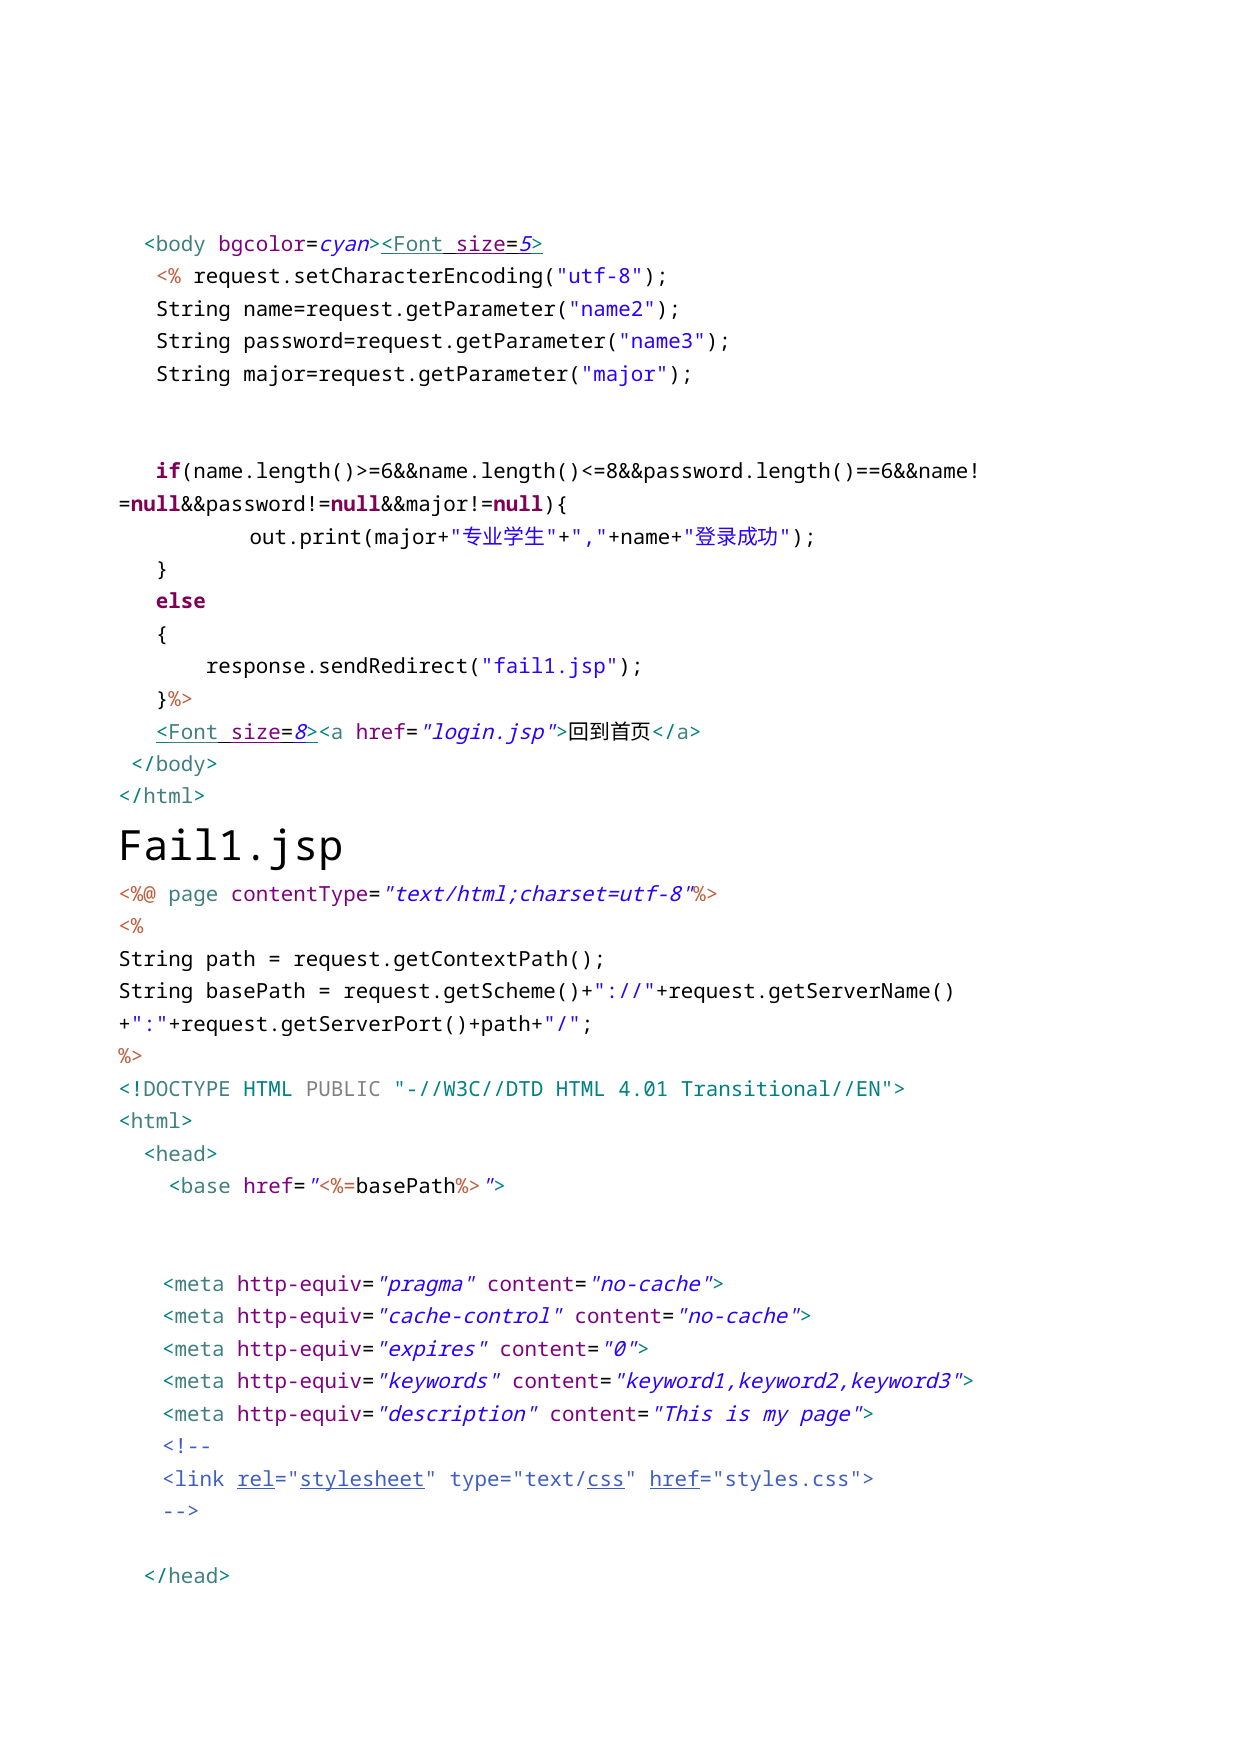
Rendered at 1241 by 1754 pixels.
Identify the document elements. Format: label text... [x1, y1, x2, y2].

text <meta http-equiv="cache-control" content="no-cache"> [118, 1299, 1093, 1332]
text <meta http-equiv="expires" content="0"> [118, 1332, 1093, 1364]
text <meta http-equiv="pragma" content="no-cache"> [118, 1267, 1093, 1299]
text <html> [118, 1104, 1093, 1137]
text <meta http-equiv="description" content="This is my page"> [118, 1397, 1093, 1429]
text }%> [118, 682, 1093, 714]
text <head> [118, 1137, 1093, 1169]
text </head> [118, 1559, 1093, 1592]
text String major=request.getParameter("major"); [118, 357, 1093, 389]
text String name=request.getParameter("name2"); [118, 292, 1093, 324]
text </body> [118, 747, 1093, 779]
text <base href="<%=basePath%>"> [118, 1169, 1093, 1202]
text if(name.length()>=6&&name.length()<=8&&password.length()==6&&name!=null&&password!=null&&major!=null){ [118, 454, 1093, 519]
text String path = request.getContextPath(); [118, 942, 1093, 974]
text Fail1.jsp [118, 812, 1093, 877]
text else [118, 584, 1093, 617]
text String basePath = request.getScheme()+"://"+request.getServerName()+":"+request.getServerPort()+path+"/"; [118, 974, 1093, 1039]
text <link rel="stylesheet" type="text/css" href="styles.css"> [118, 1462, 1093, 1494]
text </html> [118, 779, 1093, 812]
text response.sendRedirect("fail1.jsp"); [118, 649, 1093, 682]
text <Font size=8><a href="login.jsp">回到首页</a> [118, 714, 1093, 747]
text } [118, 552, 1093, 584]
text <body bgcolor=cyan><Font size=5> [118, 227, 1093, 259]
text String password=request.getParameter("name3"); [118, 324, 1093, 357]
text --> [118, 1494, 1093, 1527]
text out.print(major+"专业学生"+","+name+"登录成功"); [118, 519, 1093, 552]
text <% [118, 909, 1093, 942]
text %> [118, 1039, 1093, 1072]
text { [118, 617, 1093, 649]
text <!DOCTYPE HTML PUBLIC "-//W3C//DTD HTML 4.01 Transitional//EN"> [118, 1072, 1093, 1104]
text <meta http-equiv="keywords" content="keyword1,keyword2,keyword3"> [118, 1364, 1093, 1397]
text <% request.setCharacterEncoding("utf-8"); [118, 259, 1093, 292]
text <%@ page contentType="text/html;charset=utf-8"%> [118, 877, 1093, 909]
text <!-- [118, 1429, 1093, 1462]
